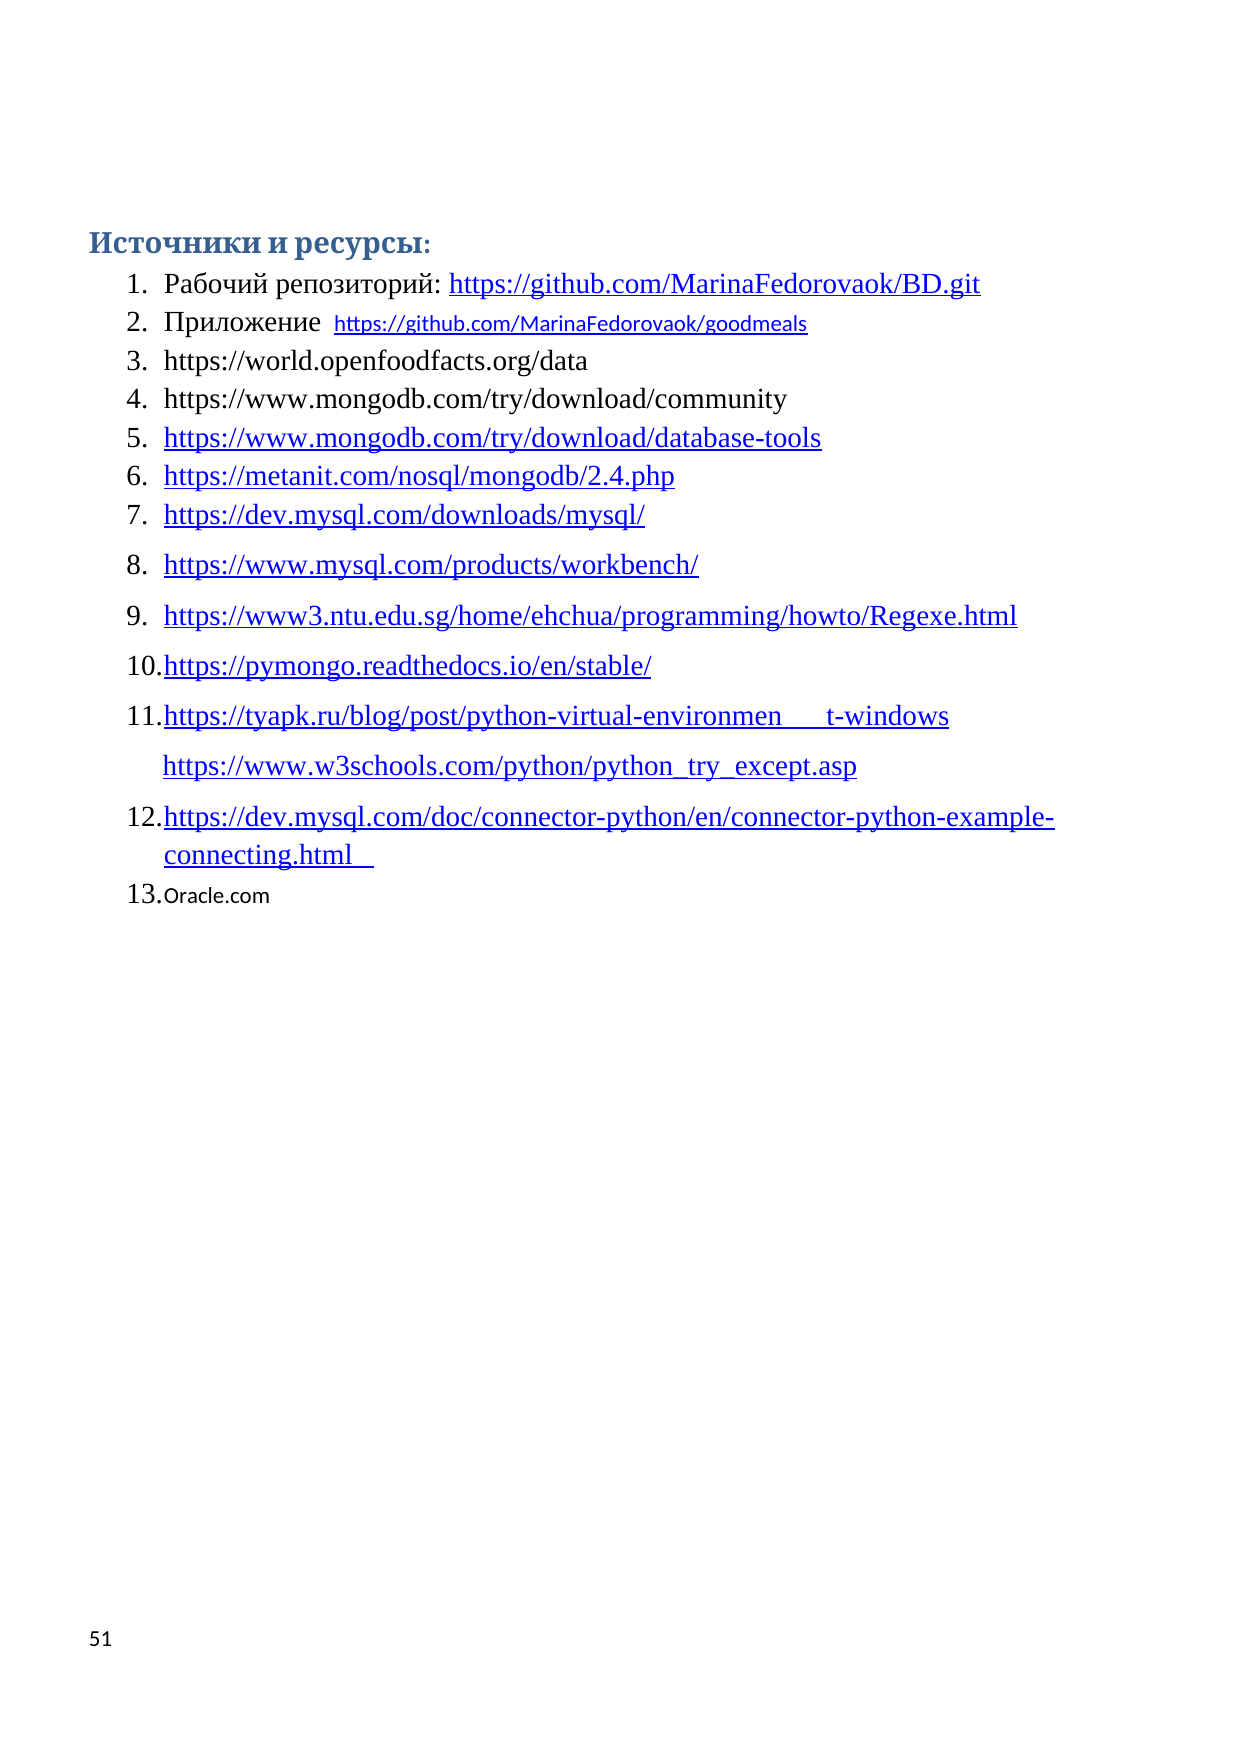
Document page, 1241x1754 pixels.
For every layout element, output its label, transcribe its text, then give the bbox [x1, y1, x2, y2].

list https://dev.mysql.com/doc/connector-python/en/connector-python-example-connecting.html [126, 799, 1063, 871]
text https://www.w3schools.com/python/python_try_except.asp [89, 748, 1063, 782]
list https://www.mongodb.com/try/download/database-tools [126, 420, 1063, 453]
subtitle Источники и ресурсы: [89, 227, 1063, 261]
list Рабочий репозиторий: https://github.com/MarinaFedorovaok/BD.git [126, 266, 1063, 299]
list https://world.openfoodfacts.org/data [126, 343, 1063, 376]
list https://dev.mysql.com/downloads/mysql/ [126, 497, 1063, 531]
list https://metanit.com/nosql/mongodb/2.4.php [126, 458, 1063, 492]
list https://tyapk.ru/blog/post/python-virtual-environmen t-windows [126, 698, 1063, 732]
list https://www.mongodb.com/try/download/community [126, 381, 1063, 415]
list https://www.mysql.com/products/workbench/ [126, 547, 1063, 581]
list https://pymongo.readthedocs.io/en/stable/ [126, 648, 1063, 681]
list https://www3.ntu.edu.sg/home/ehchua/programming/howto/Regexe.html [126, 598, 1063, 631]
list Oracle.com [126, 876, 1063, 909]
list Приложение https://github.com/MarinaFedorovaok/goodmeals [126, 304, 1063, 338]
